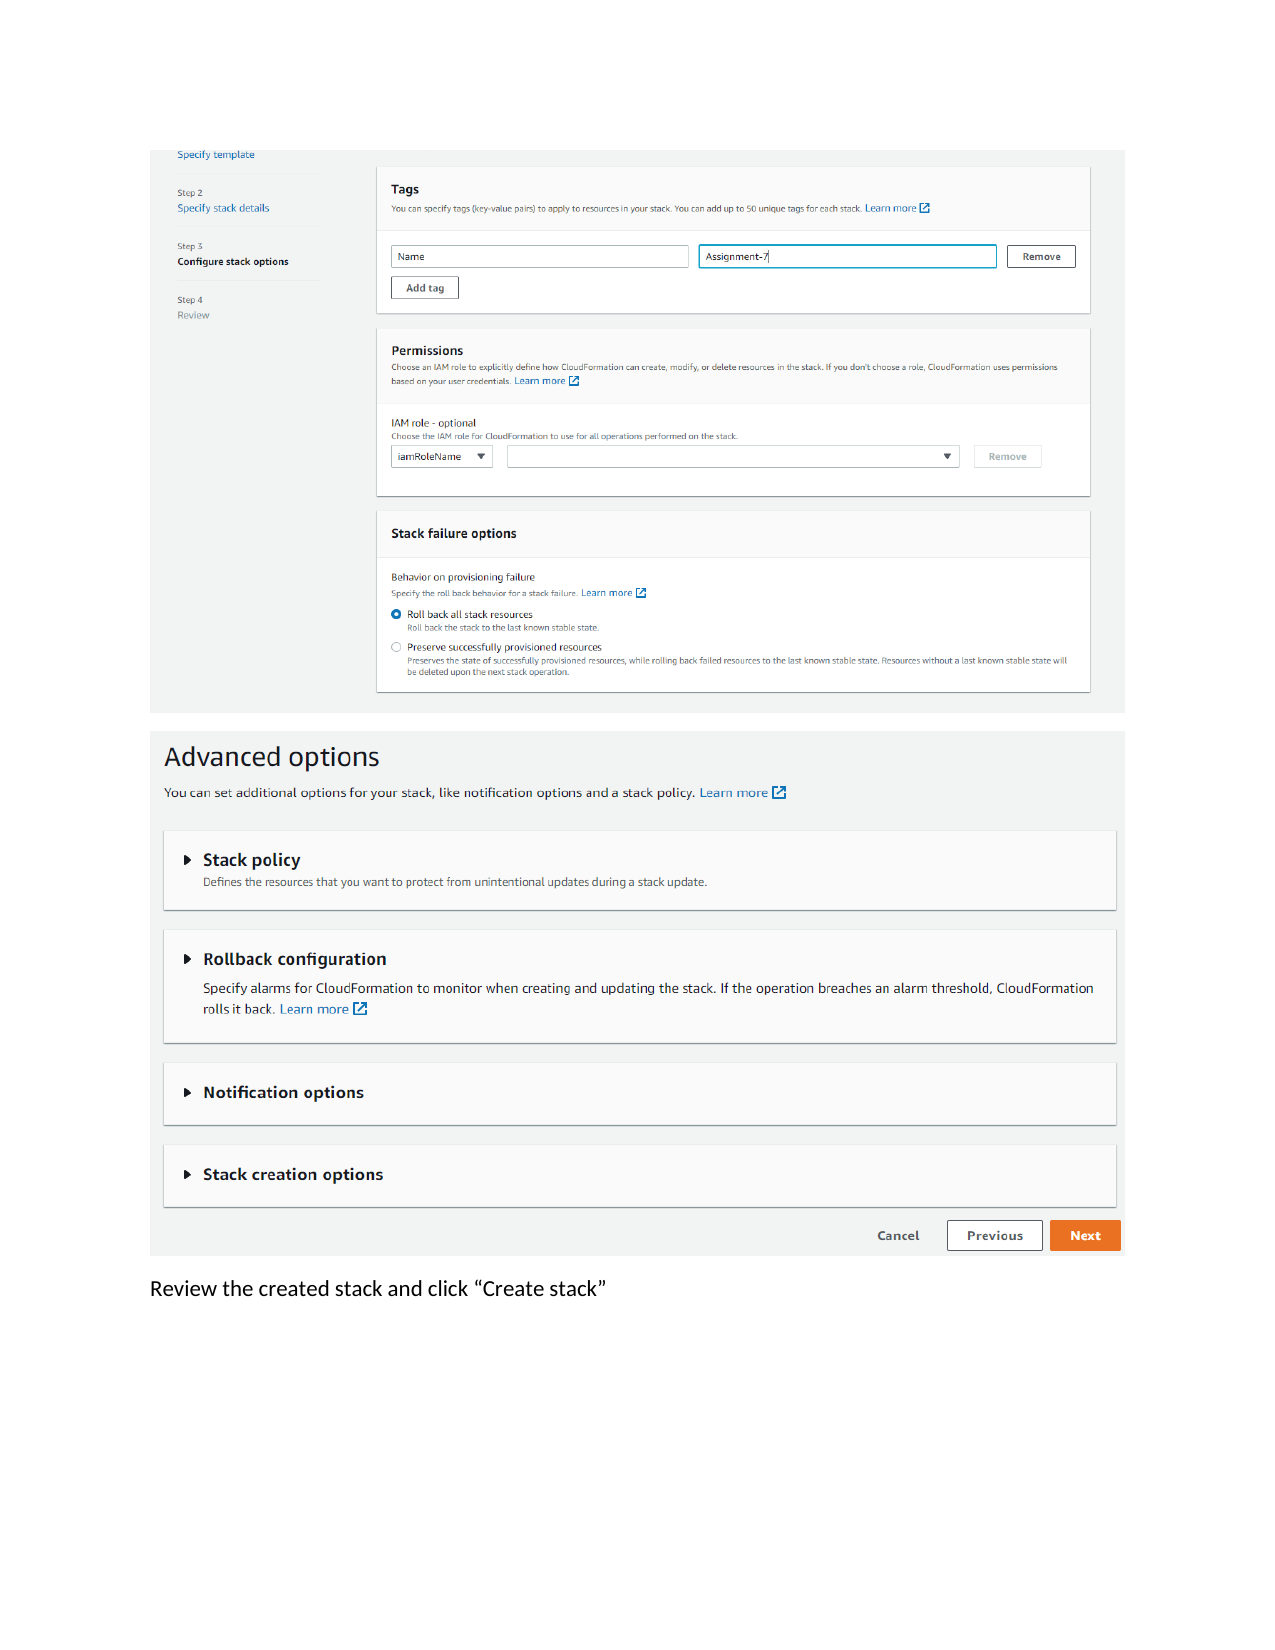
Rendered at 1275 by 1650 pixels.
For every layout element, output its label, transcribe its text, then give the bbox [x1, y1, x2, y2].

picture [150, 150, 1125, 713]
picture [150, 731, 1125, 1256]
text Review the created stack and click “Create stack” [150, 1274, 1125, 1302]
